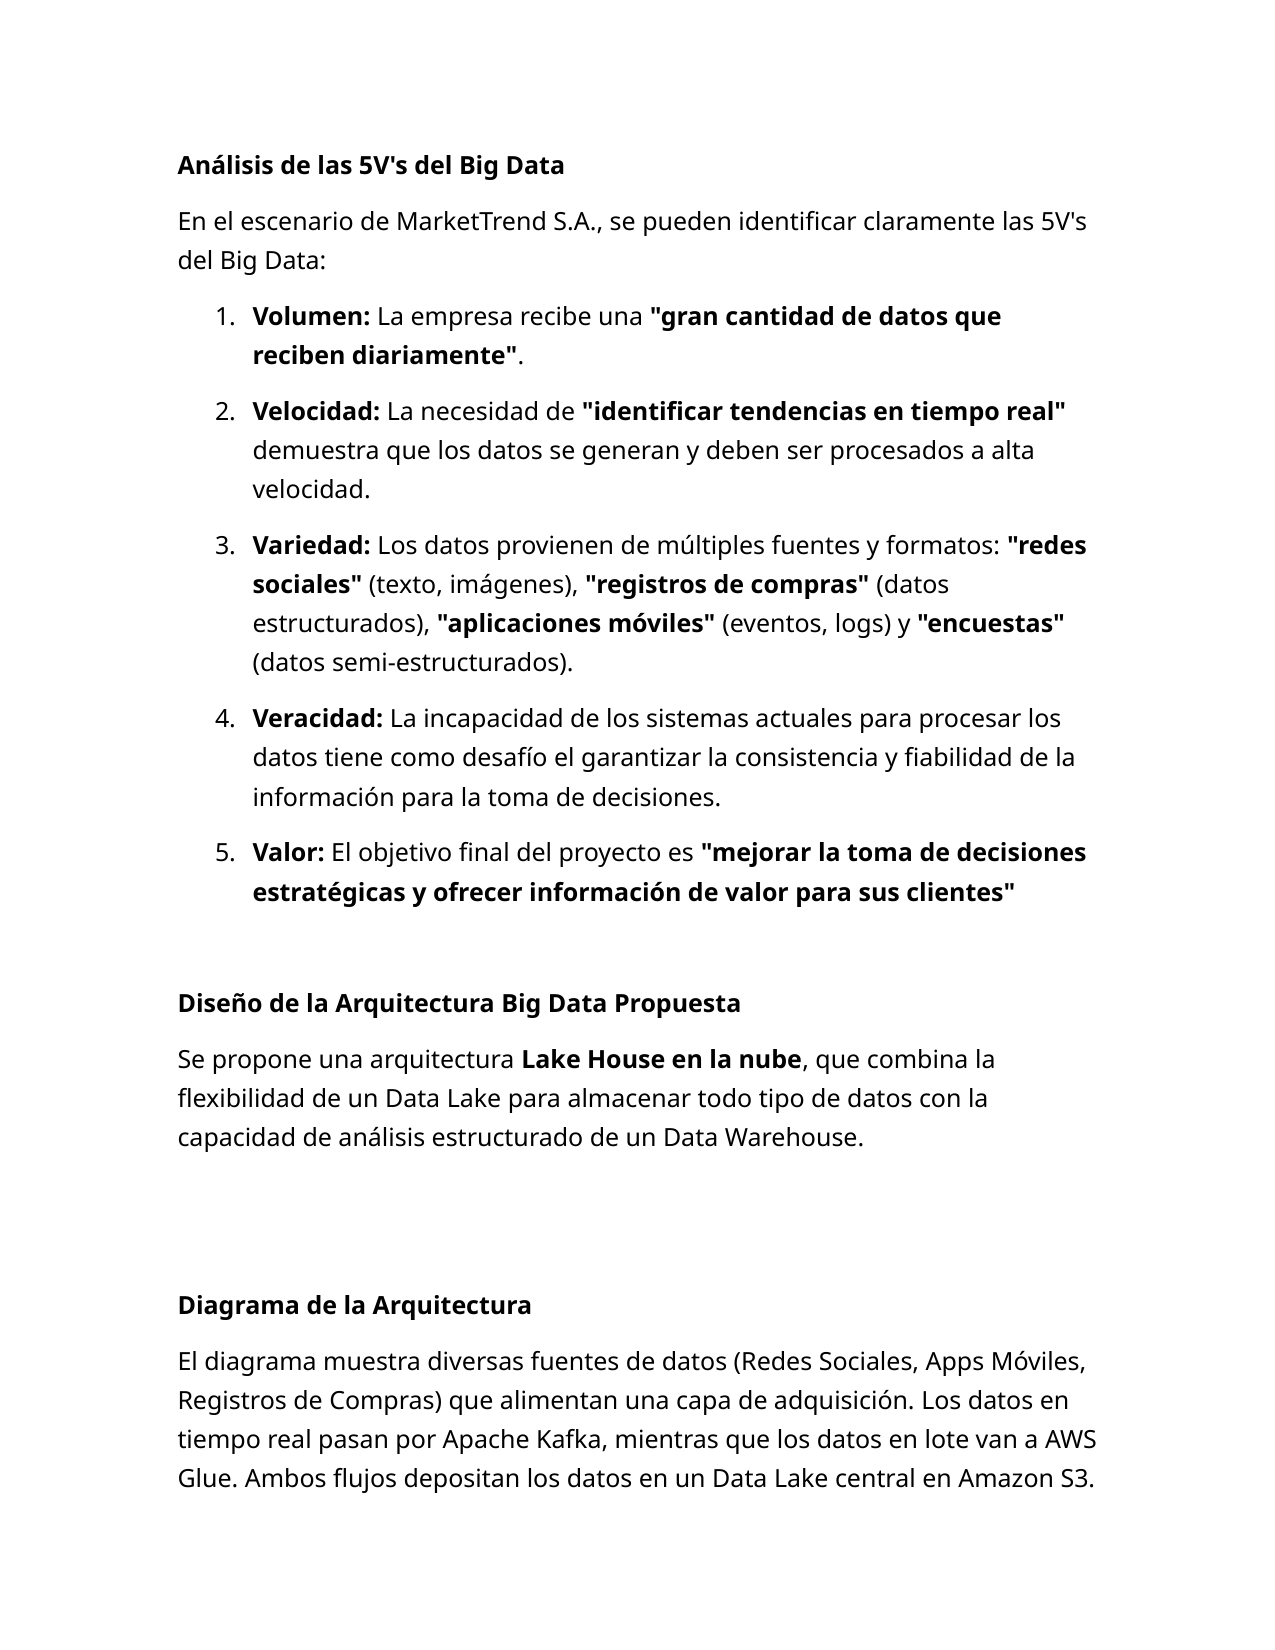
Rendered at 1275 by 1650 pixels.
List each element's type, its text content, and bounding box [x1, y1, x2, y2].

list Variedad: Los datos provienen de múltiples fuentes y formatos: "redes sociales" (texto, imágenes), "registros de compras" (datos estructurados), "aplicaciones móviles" (eventos, logs) y "encuestas" (datos semi-estructurados). [215, 528, 1098, 679]
list Veracidad: La incapacidad de los sistemas actuales para procesar los datos tiene como desafío el garantizar la consistencia y fiabilidad de la información para la toma de decisiones. [215, 701, 1098, 813]
text En el escenario de MarketTrend S.A., se pueden identificar claramente las 5V's del Big Data: [177, 203, 1098, 277]
text Diagrama de la Arquitectura [177, 1288, 1098, 1322]
text Se propone una arquitectura Lake House en la nube, que combina la flexibilidad de un Data Lake para almacenar todo tipo de datos con la capacidad de análisis estructurado de un Data Warehouse. [177, 1042, 1098, 1154]
text Análisis de las 5V's del Big Data [177, 148, 1098, 182]
list Velocidad: La necesidad de "identificar tendencias en tiempo real" demuestra que los datos se generan y deben ser procesados a alta velocidad. [215, 393, 1098, 506]
list Valor: El objetivo final del proyecto es "mejorar la toma de decisiones estratégicas y ofrecer información de valor para sus clientes" [215, 835, 1098, 908]
text Diseño de la Arquitectura Big Data Propuesta [177, 986, 1098, 1020]
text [177, 1343, 1098, 1495]
list Volumen: La empresa recibe una "gran cantidad de datos que reciben diariamente". [215, 298, 1098, 372]
